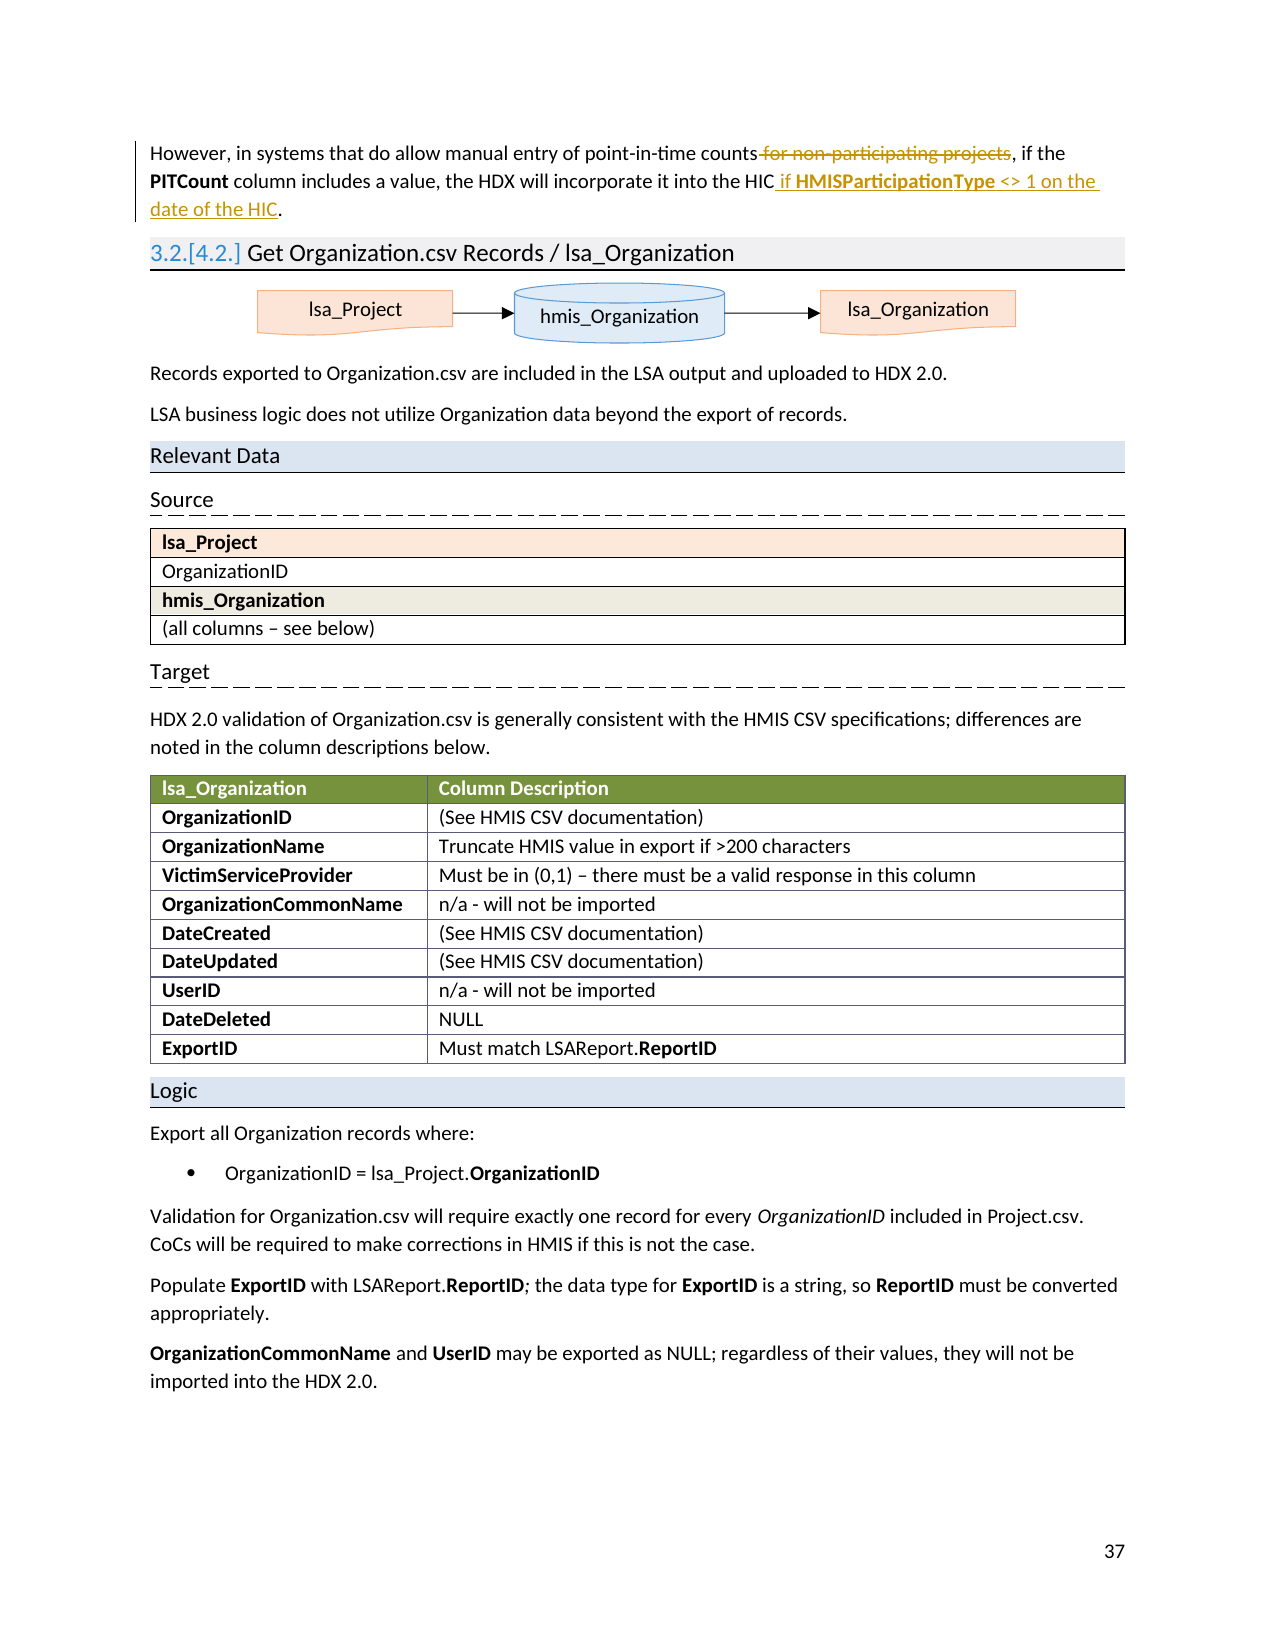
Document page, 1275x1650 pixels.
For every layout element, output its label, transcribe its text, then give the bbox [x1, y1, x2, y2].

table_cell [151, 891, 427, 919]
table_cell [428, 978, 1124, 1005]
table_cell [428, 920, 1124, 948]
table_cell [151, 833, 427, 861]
text LSA business logic does not utilize Organization data beyond the export of records. [150, 401, 1125, 426]
text However, in systems that do allow manual entry of point-in-time counts, if the PITCount column includes a value, the HDX will incorporate it into the HIC. [150, 141, 1125, 222]
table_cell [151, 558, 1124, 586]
subtitle Relevant Data [150, 441, 1125, 472]
subtitle Source [150, 485, 1125, 516]
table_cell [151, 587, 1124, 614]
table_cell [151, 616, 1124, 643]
text HDX 2.0 validation of Organization.csv is generally consistent with the HMIS CSV specifications; differences are noted in the column descriptions below. [150, 706, 1125, 759]
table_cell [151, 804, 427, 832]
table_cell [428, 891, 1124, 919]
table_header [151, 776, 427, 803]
text OrganizationCommonName and UserID may be exported as NULL; regardless of their values, they will not be imported into the HDX 2.0. [150, 1340, 1125, 1393]
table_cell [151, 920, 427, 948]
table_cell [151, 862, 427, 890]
text Populate ExportID with LSAReport.ReportID; the data type for ExportID is a string, so ReportID must be converted appropriately. [150, 1272, 1125, 1325]
text Validation for Organization.csv will require exactly one record for every OrganizationID included in Project.csv. CoCs will be required to make corrections in HMIS if this is not the case. [150, 1203, 1125, 1257]
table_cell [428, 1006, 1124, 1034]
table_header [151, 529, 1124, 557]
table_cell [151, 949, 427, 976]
subtitle Logic [150, 1077, 1125, 1107]
list OrganizationID = lsa_Project.OrganizationID [187, 1161, 1125, 1186]
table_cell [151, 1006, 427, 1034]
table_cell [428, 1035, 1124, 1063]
subtitle Target [150, 657, 1125, 688]
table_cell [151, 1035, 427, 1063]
subtitle Get Organization.csv Records / lsa_Organization [150, 237, 1125, 269]
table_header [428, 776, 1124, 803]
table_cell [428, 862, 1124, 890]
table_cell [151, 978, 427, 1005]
text Records exported to Organization.csv are included in the LSA output and uploaded to HDX 2.0. [150, 361, 1125, 386]
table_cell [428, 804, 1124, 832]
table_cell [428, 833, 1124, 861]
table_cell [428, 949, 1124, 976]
text Export all Organization records where: [150, 1120, 1125, 1146]
